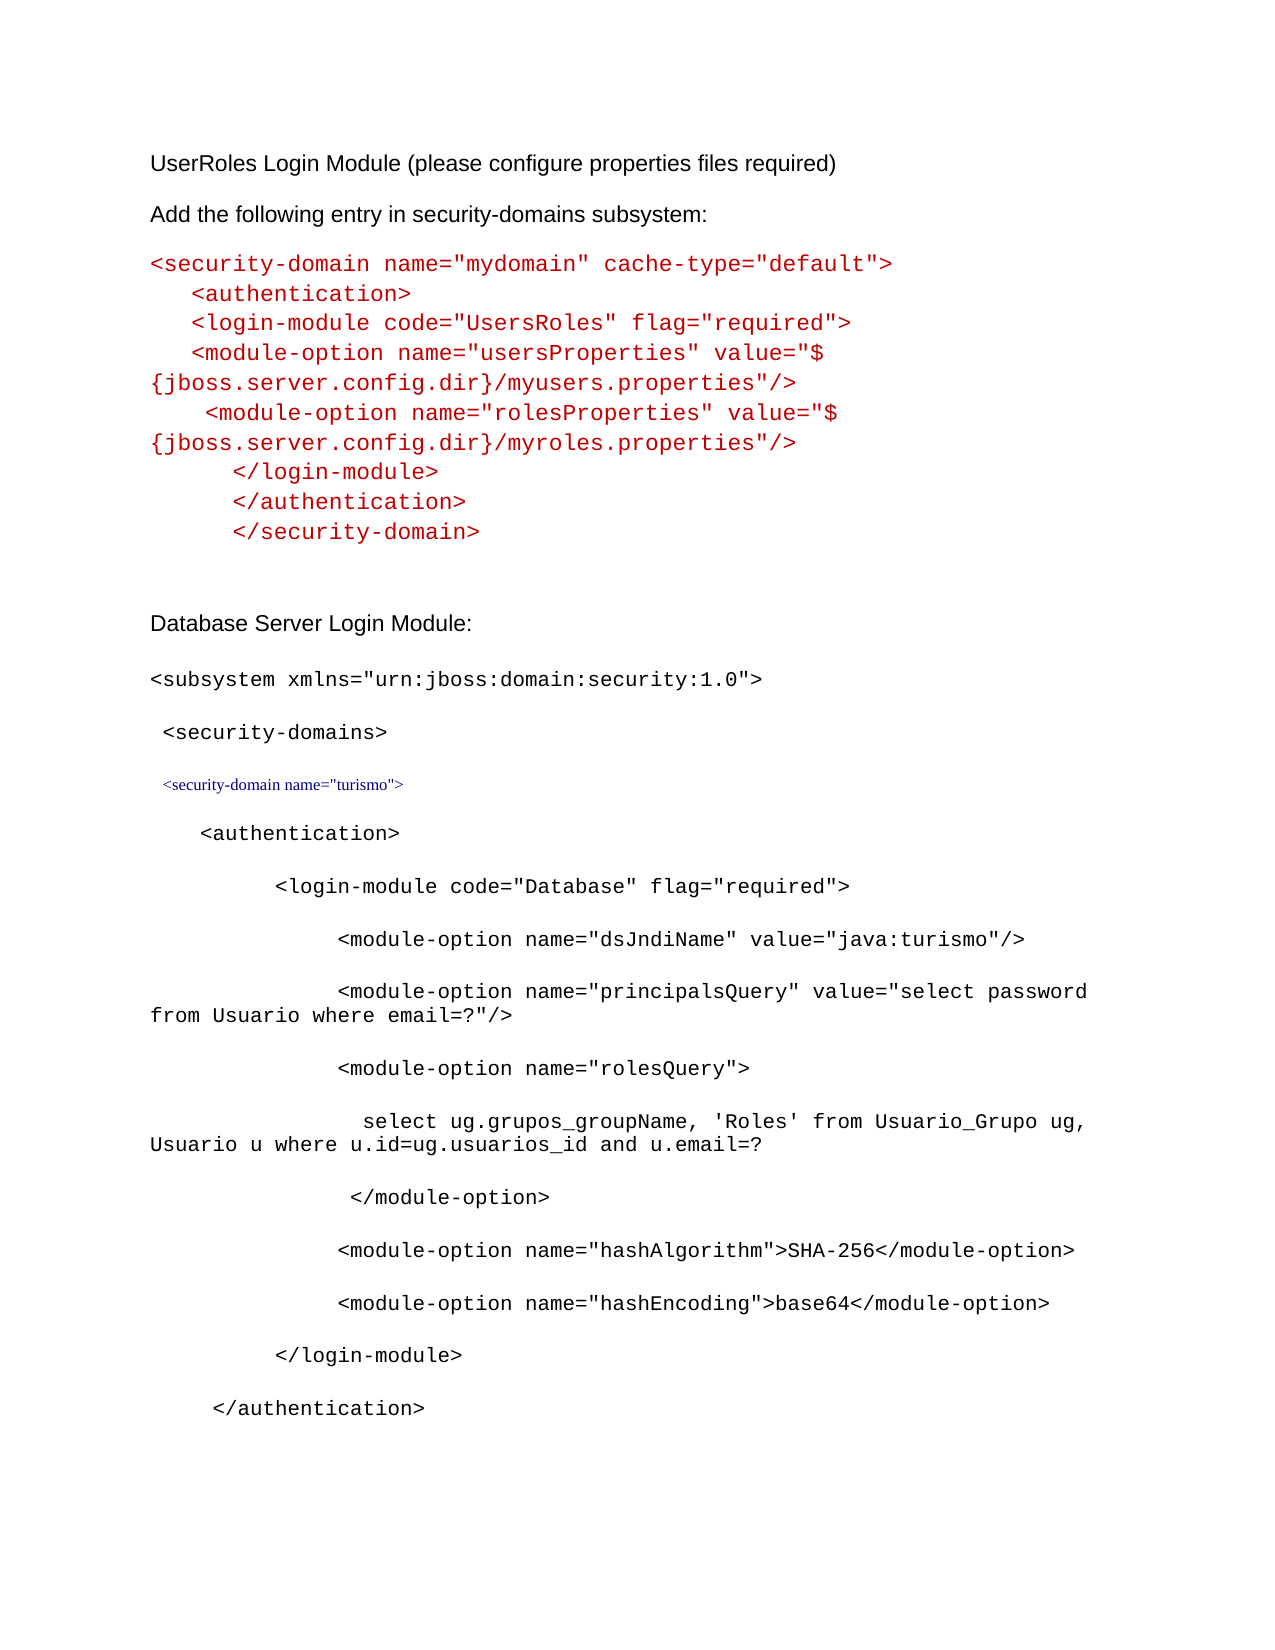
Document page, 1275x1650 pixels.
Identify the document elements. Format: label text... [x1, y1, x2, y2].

text <module-option name="dsJndiName" value="java:turismo"/> [150, 928, 1125, 952]
text <module-option name="principalsQuery" value="select password from Usuario where email=?"/> [150, 981, 1125, 1029]
text <security-domain name="turismo"> [150, 774, 1125, 794]
text <module-option name="rolesQuery"> [150, 1058, 1125, 1081]
text <security-domain name="mydomain" cache-type="default"> [150, 252, 1125, 278]
text </login-module> [150, 461, 1125, 487]
text <login-module code="Database" flag="required"> [150, 876, 1125, 899]
text select ug.grupos_groupName, 'Roles' from Usuario_Grupo ug, Usuario u where u.id=ug.usuarios_id and u.email=? [150, 1111, 1125, 1158]
text <module-option name="hashAlgorithm">SHA-256</module-option> [150, 1240, 1125, 1263]
text <authentication> [150, 282, 1125, 308]
text </module-option> [150, 1187, 1125, 1211]
text UserRoles Login Module (please configure properties files required) [150, 150, 1125, 176]
text Add the following entry in security-domains subsystem: [150, 201, 1125, 227]
text <module-option name="usersProperties" value="${jboss.server.config.dir}/myusers.properties"/> [150, 341, 1125, 397]
text Database Server Login Module: [150, 609, 1125, 636]
text </authentication> [150, 490, 1125, 516]
text <authentication> [150, 823, 1125, 847]
text <module-option name="rolesProperties" value="${jboss.server.config.dir}/myroles.properties"/> [150, 401, 1125, 457]
text <security-domains> [150, 722, 1125, 745]
text </login-module> [150, 1346, 1125, 1369]
text </authentication> [150, 1398, 1125, 1422]
text <login-module code="UsersRoles" flag="required"> [150, 312, 1125, 338]
text </security-domain> [150, 520, 1125, 546]
text <subsystem xmlns="urn:jboss:domain:security:1.0"> [150, 669, 1125, 693]
text <module-option name="hashEncoding">base64</module-option> [150, 1293, 1125, 1316]
